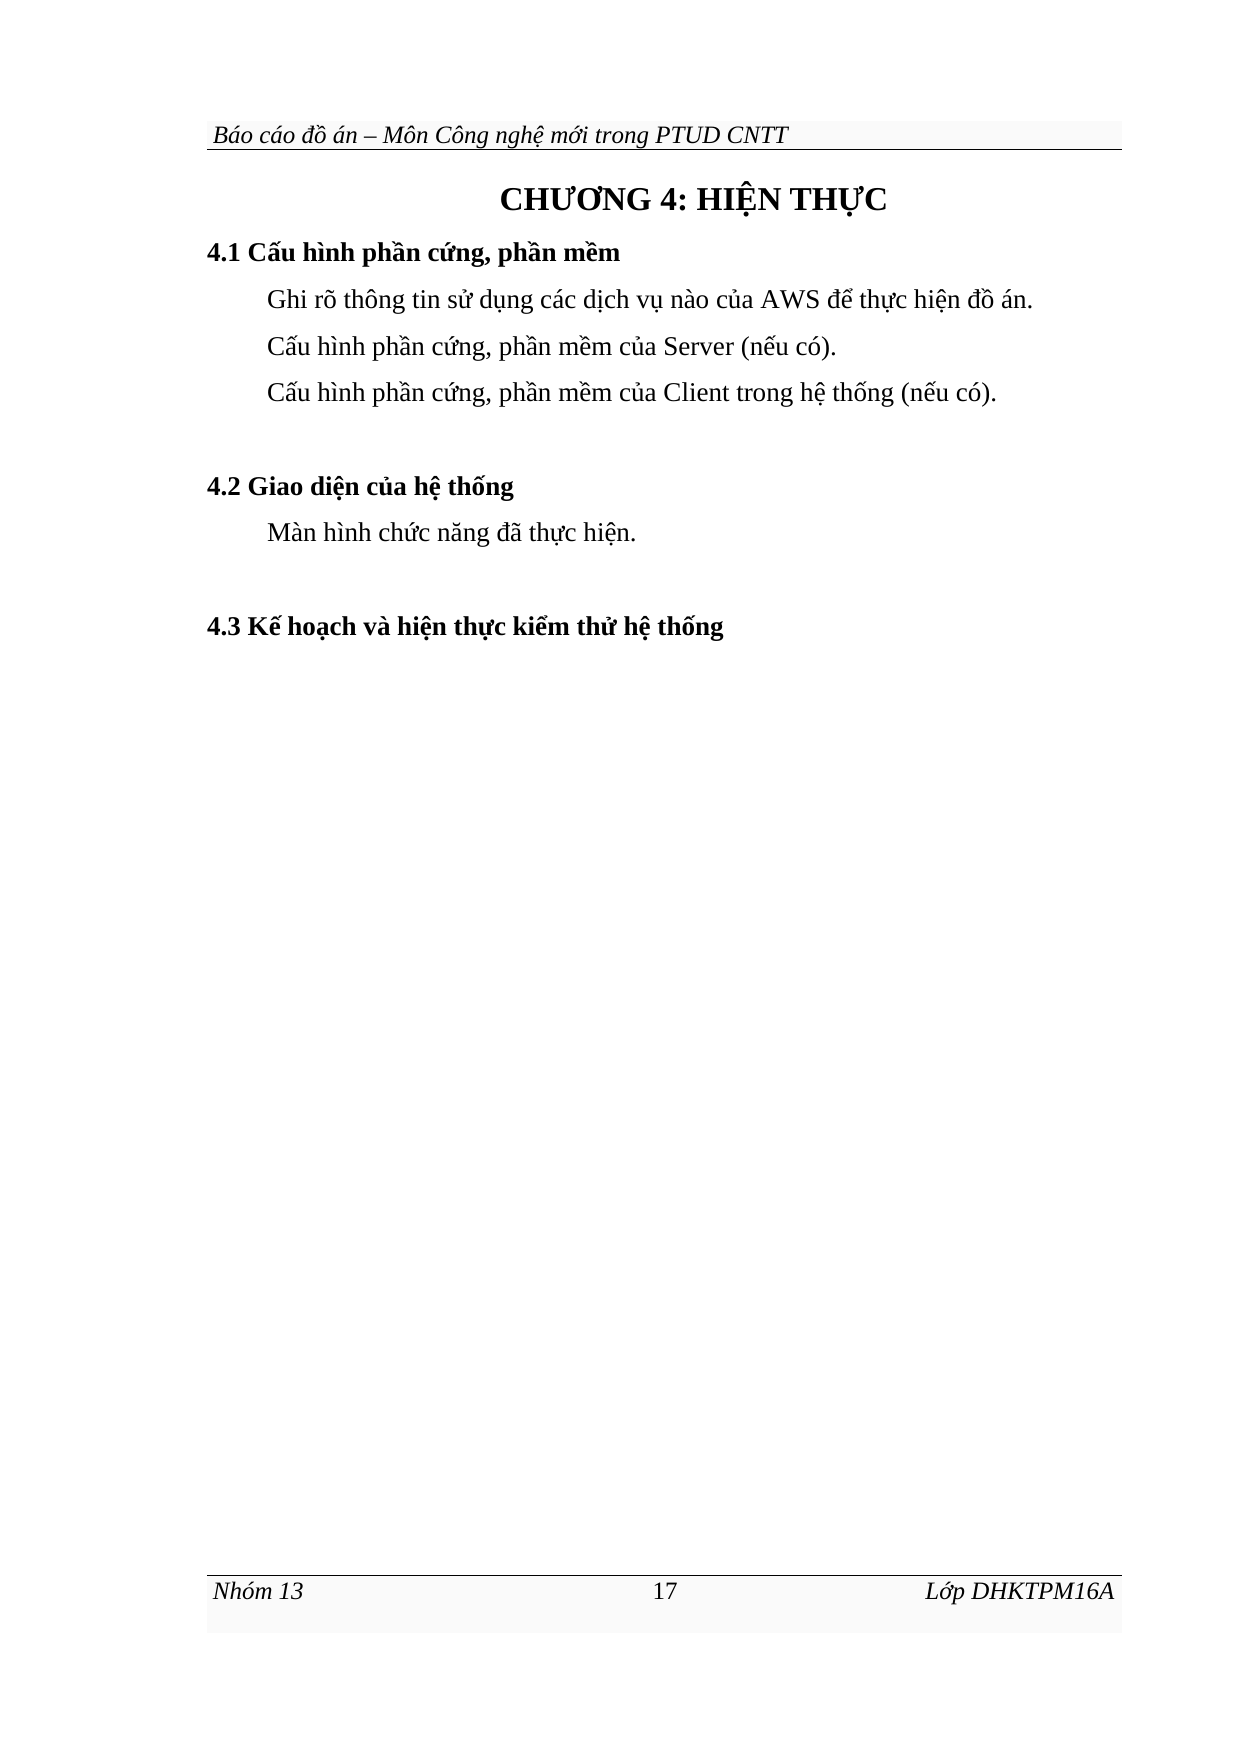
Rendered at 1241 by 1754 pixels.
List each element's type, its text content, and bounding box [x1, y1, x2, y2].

text Cấu hình phần cứng, phần mềm của Server (nếu có). [267, 330, 1122, 361]
subtitle Kế hoạch và hiện thực kiểm thử hệ thống [207, 610, 1122, 641]
text Màn hình chức năng đã thực hiện. [267, 517, 1122, 548]
subtitle : HIỆN THỰC [207, 179, 1122, 217]
text Ghi rõ thông tin sử dụng các dịch vụ nào của AWS để thực hiện đồ án. [267, 283, 1122, 314]
subtitle Cấu hình phần cứng, phần mềm [207, 237, 1122, 268]
text Cấu hình phần cứng, phần mềm của Client trong hệ thống (nếu có). [267, 377, 1122, 408]
subtitle Giao diện của hệ thống [207, 470, 1122, 501]
